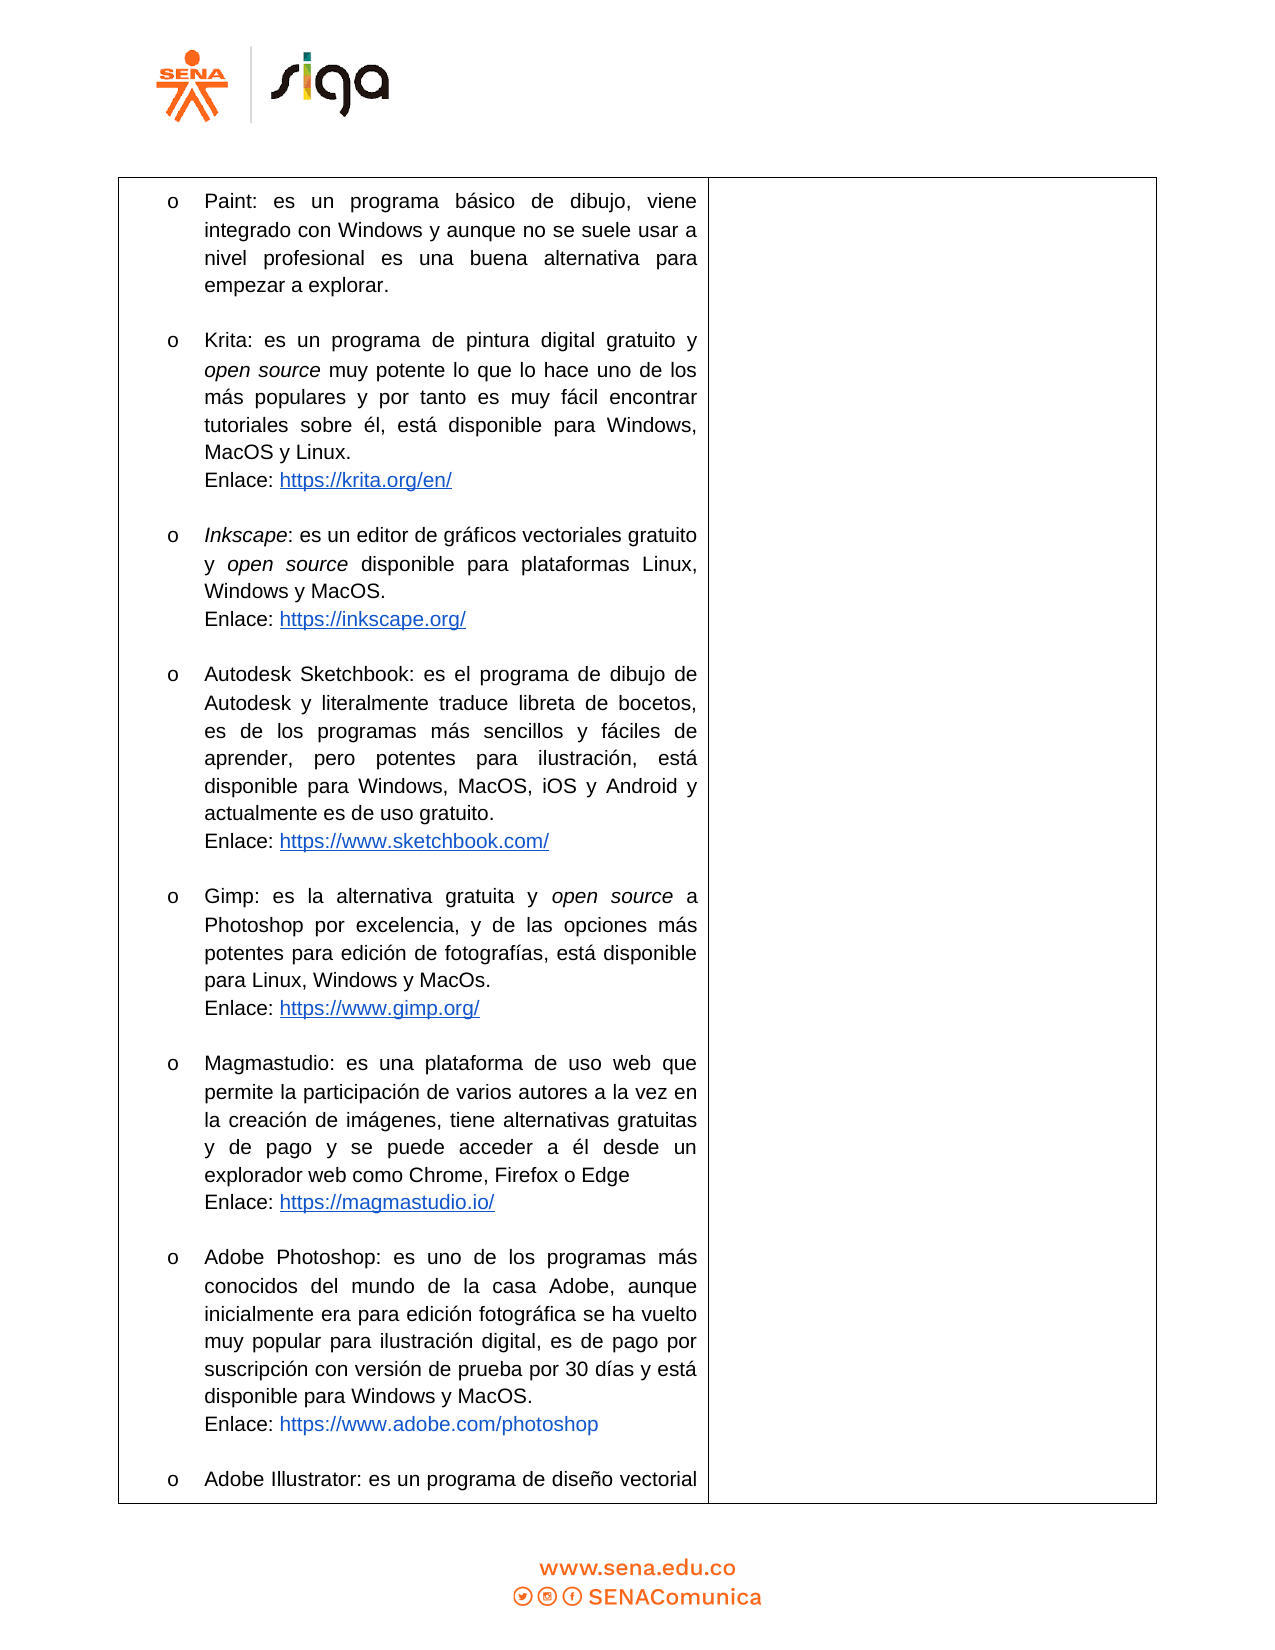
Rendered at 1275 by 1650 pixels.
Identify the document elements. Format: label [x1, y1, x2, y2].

picture [513, 1556, 762, 1606]
table_cell [119, 178, 708, 1503]
picture [5, 42, 538, 128]
table_cell [709, 178, 1156, 1503]
